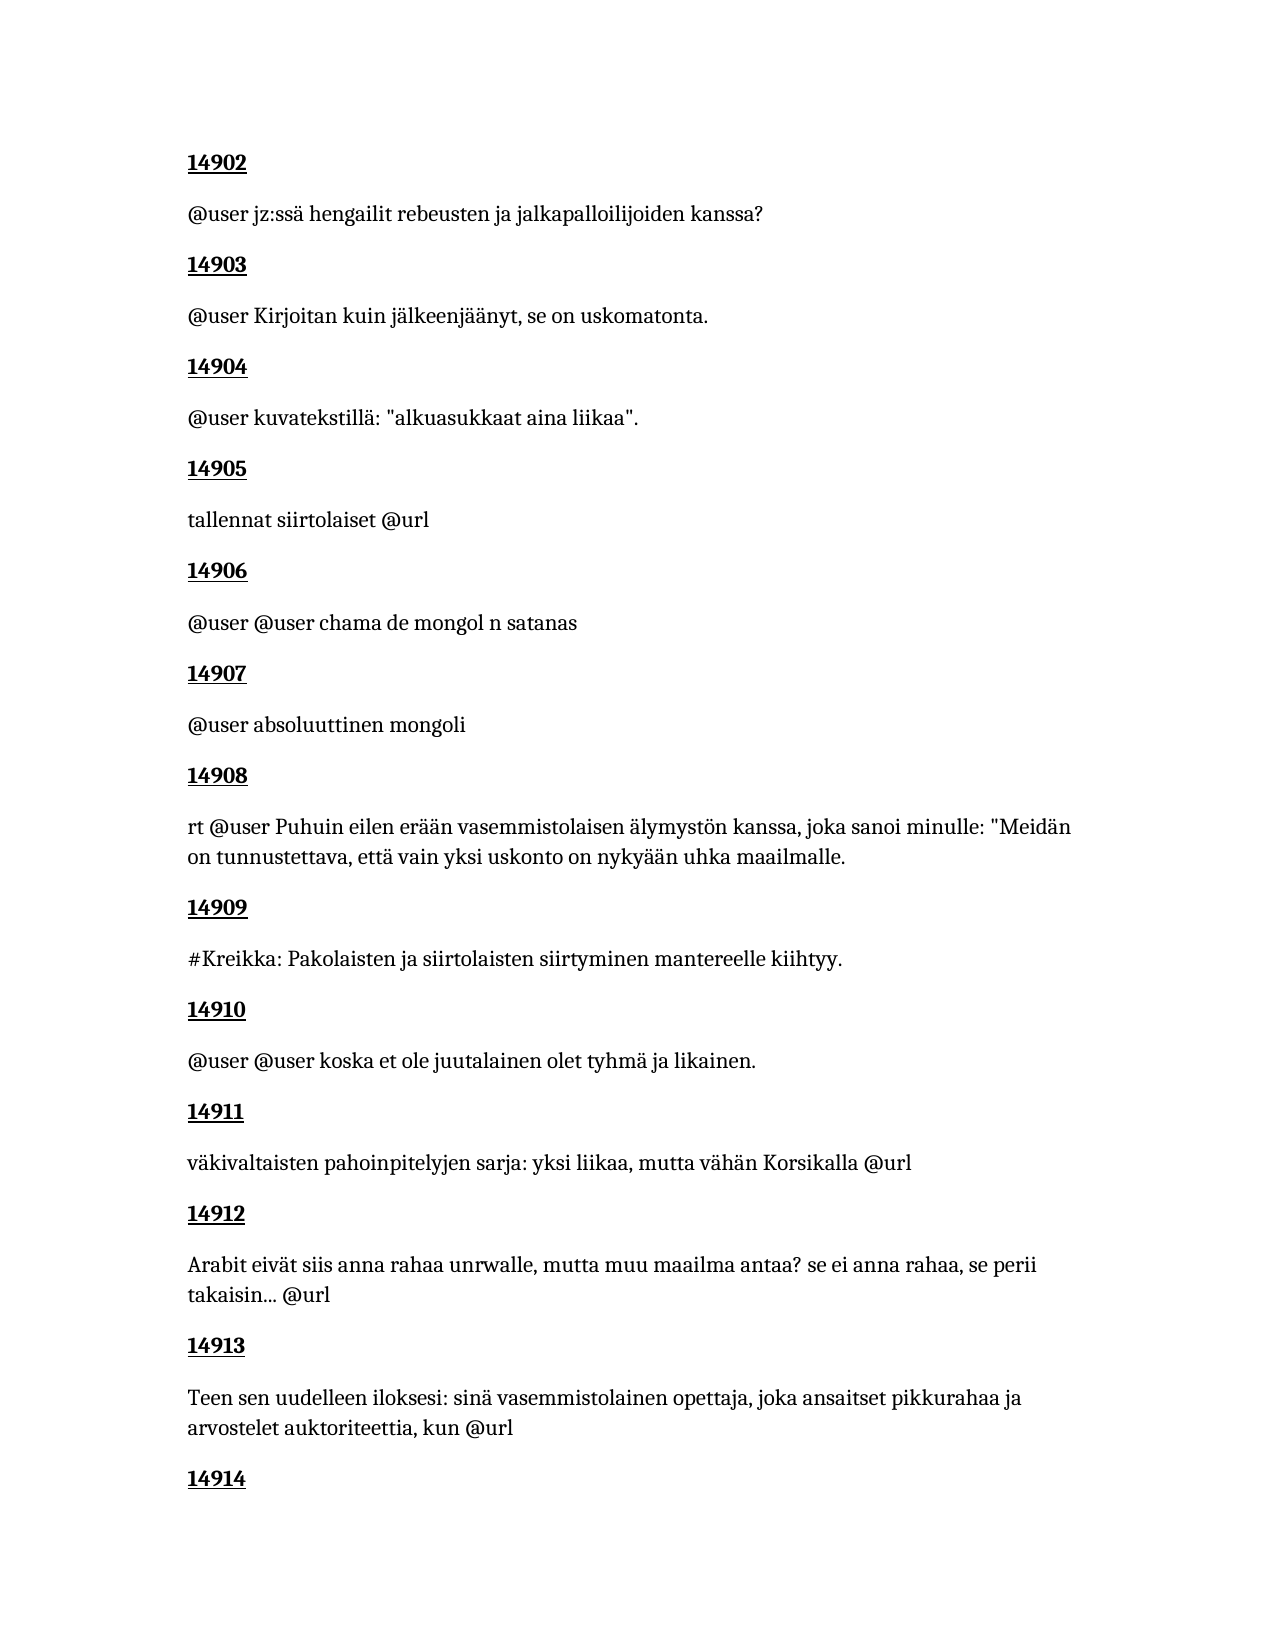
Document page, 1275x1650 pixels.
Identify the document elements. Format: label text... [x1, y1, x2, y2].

text 14904 [187, 354, 1087, 381]
text 14913 [187, 1333, 1087, 1360]
text 14902 [187, 150, 1087, 176]
text 14908 [187, 762, 1087, 789]
text #Kreikka: Pakolaisten ja siirtolaisten siirtyminen mantereelle kiihtyy. [187, 946, 1087, 972]
text @user absoluuttinen mongoli [187, 711, 1087, 738]
text 14909 [187, 895, 1087, 921]
text Arabit eivät siis anna rahaa unrwalle, mutta muu maailma antaa? se ei anna rahaa, se perii takaisin... @url [187, 1252, 1087, 1309]
text 14905 [187, 456, 1087, 483]
text 14912 [187, 1201, 1087, 1227]
text 14906 [187, 558, 1087, 585]
text @user @user chama de mongol n satanas [187, 609, 1087, 636]
text väkivaltaisten pahoinpitelyjen sarja: yksi liikaa, mutta vähän Korsikalla @url [187, 1150, 1087, 1176]
text @user jz:ssä hengailit rebeusten ja jalkapalloilijoiden kanssa? [187, 201, 1087, 227]
text 14914 [187, 1466, 1087, 1492]
text @user Kirjoitan kuin jälkeenjäänyt, se on uskomatonta. [187, 303, 1087, 329]
text 14910 [187, 997, 1087, 1023]
text 14903 [187, 252, 1087, 278]
text tallennat siirtolaiset @url [187, 507, 1087, 534]
text 14907 [187, 660, 1087, 687]
text @user @user koska et ole juutalainen olet tyhmä ja likainen. [187, 1048, 1087, 1074]
text @user kuvatekstillä: "alkuasukkaat aina liikaa". [187, 405, 1087, 432]
text 14911 [187, 1099, 1087, 1125]
text rt @user Puhuin eilen erään vasemmistolaisen älymystön kanssa, joka sanoi minulle: "Meidän on tunnustettava, että vain yksi uskonto on nykyään uhka maailmalle. [187, 813, 1087, 870]
text Teen sen uudelleen iloksesi: sinä vasemmistolainen opettaja, joka ansaitset pikkurahaa ja arvostelet auktoriteettia, kun @url [187, 1384, 1087, 1441]
